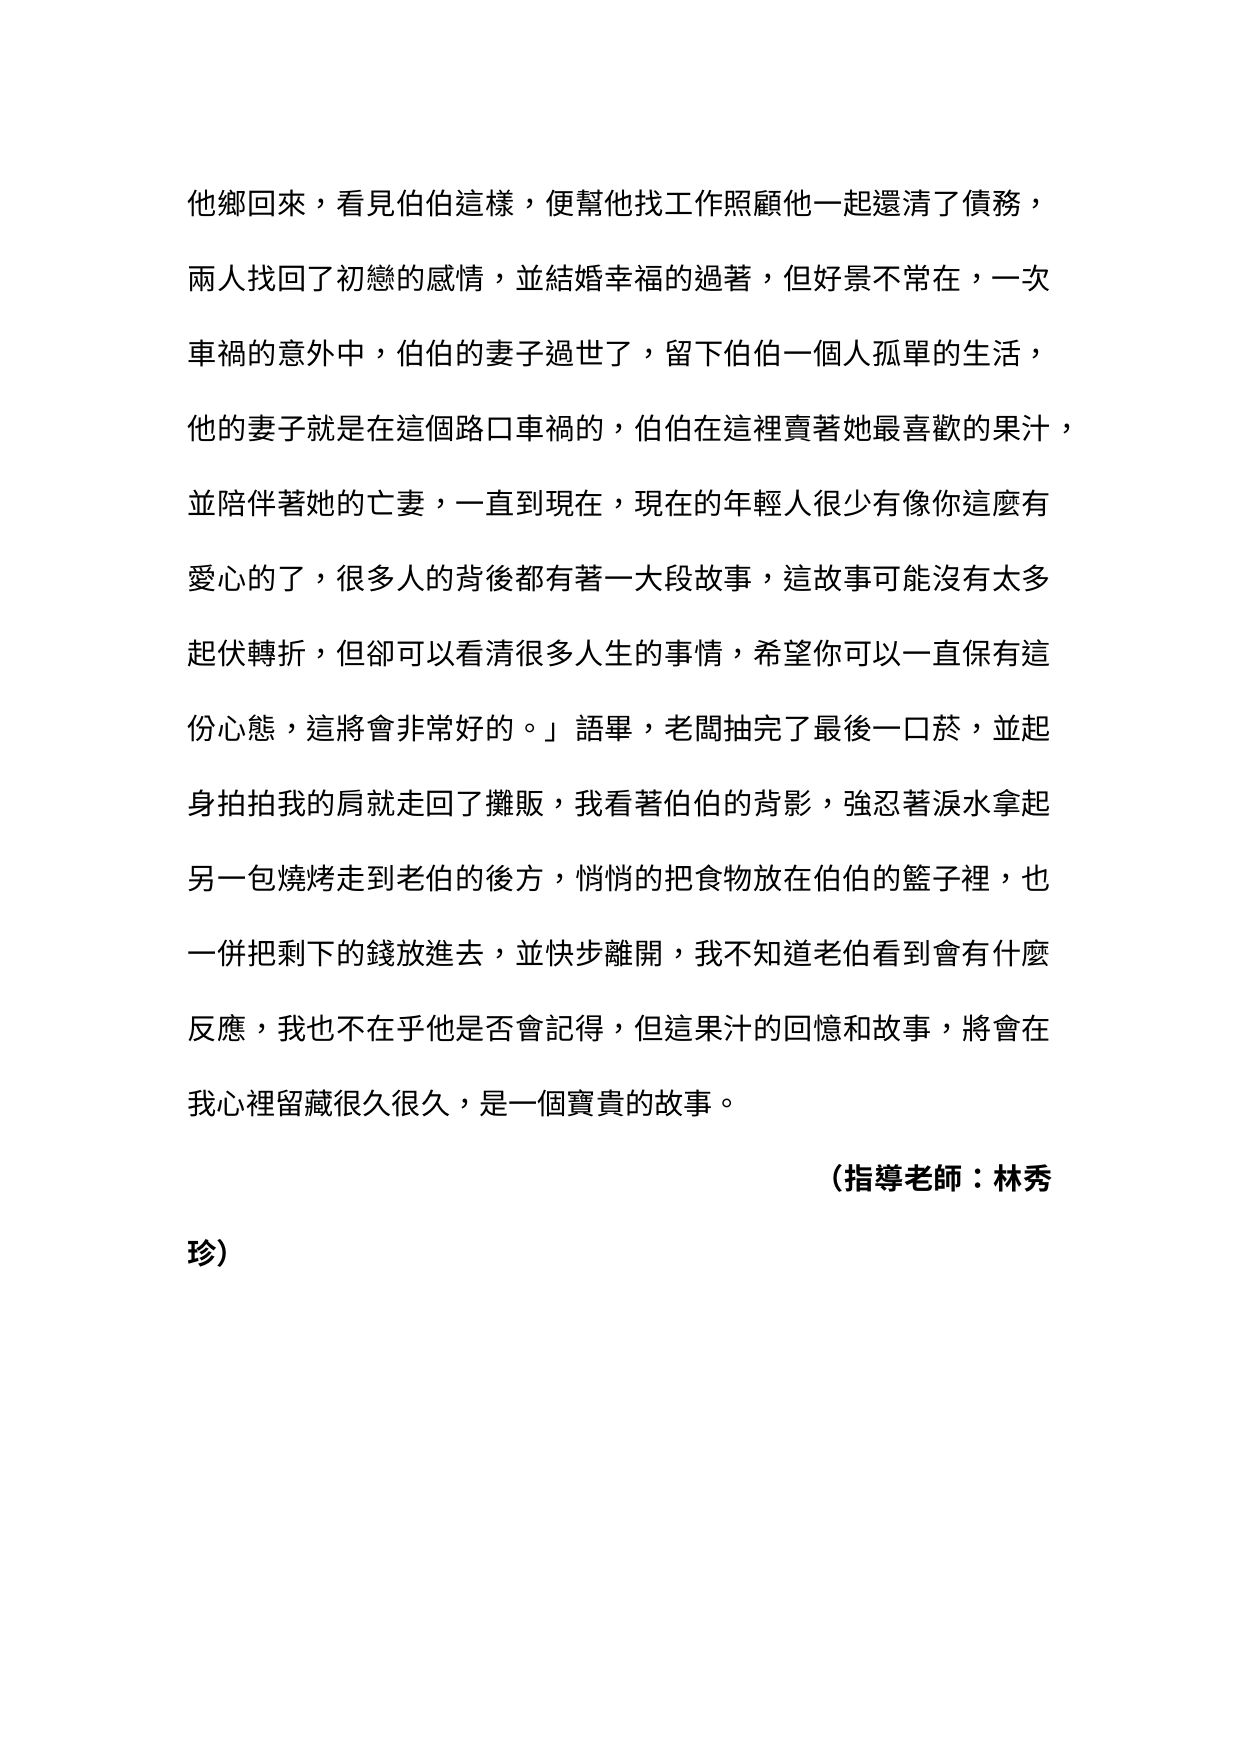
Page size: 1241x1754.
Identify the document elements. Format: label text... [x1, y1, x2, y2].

text （指導老師：林秀珍） [187, 1139, 1053, 1289]
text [187, 164, 1053, 1139]
